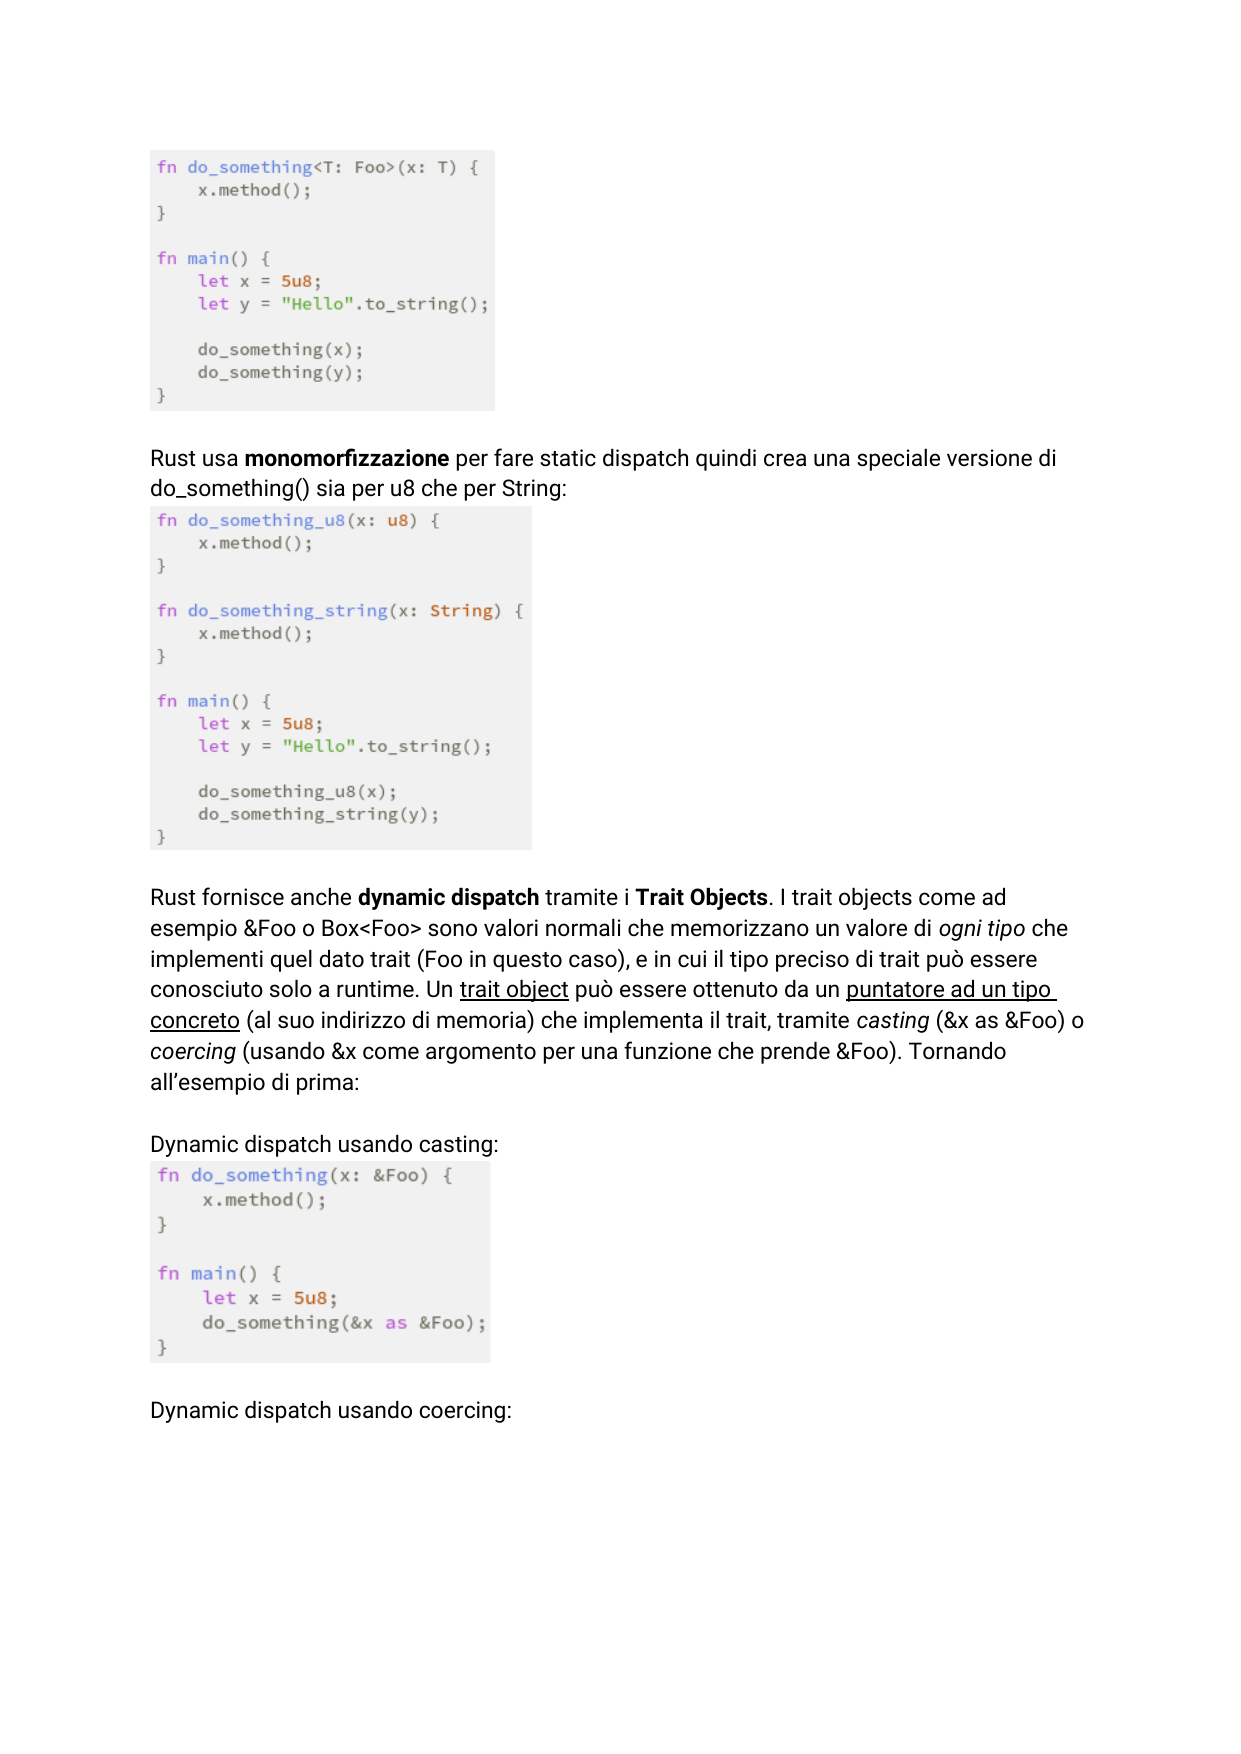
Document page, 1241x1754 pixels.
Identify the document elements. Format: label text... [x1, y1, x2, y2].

text Dynamic dispatch usando casting: [150, 1131, 1090, 1158]
text Rust fornisce anche dynamic dispatch tramite i Trait Objects. I trait objects come ad esempio &Foo o Box<Foo> sono valori normali che memorizzano un valore di ogni tipo che implementi quel dato trait (Foo in questo caso), e in cui il tipo preciso di trait può essere conosciuto solo a runtime. Un trait object può essere ottenuto da un puntatore ad un tipo concreto (al suo indirizzo di memoria) che implementa il trait, tramite casting (&x as &Foo) o coercing (usando &x come argomento per una funzione che prende &Foo). Tornando all’esempio di prima: [150, 884, 1090, 1096]
picture [150, 150, 495, 411]
picture [150, 506, 532, 850]
picture [150, 1161, 491, 1363]
text Rust usa monomorfizzazione per fare static dispatch quindi crea una speciale versione di do_something() sia per u8 che per String: [150, 445, 1090, 502]
text Dynamic dispatch usando coercing: [150, 1397, 1090, 1424]
